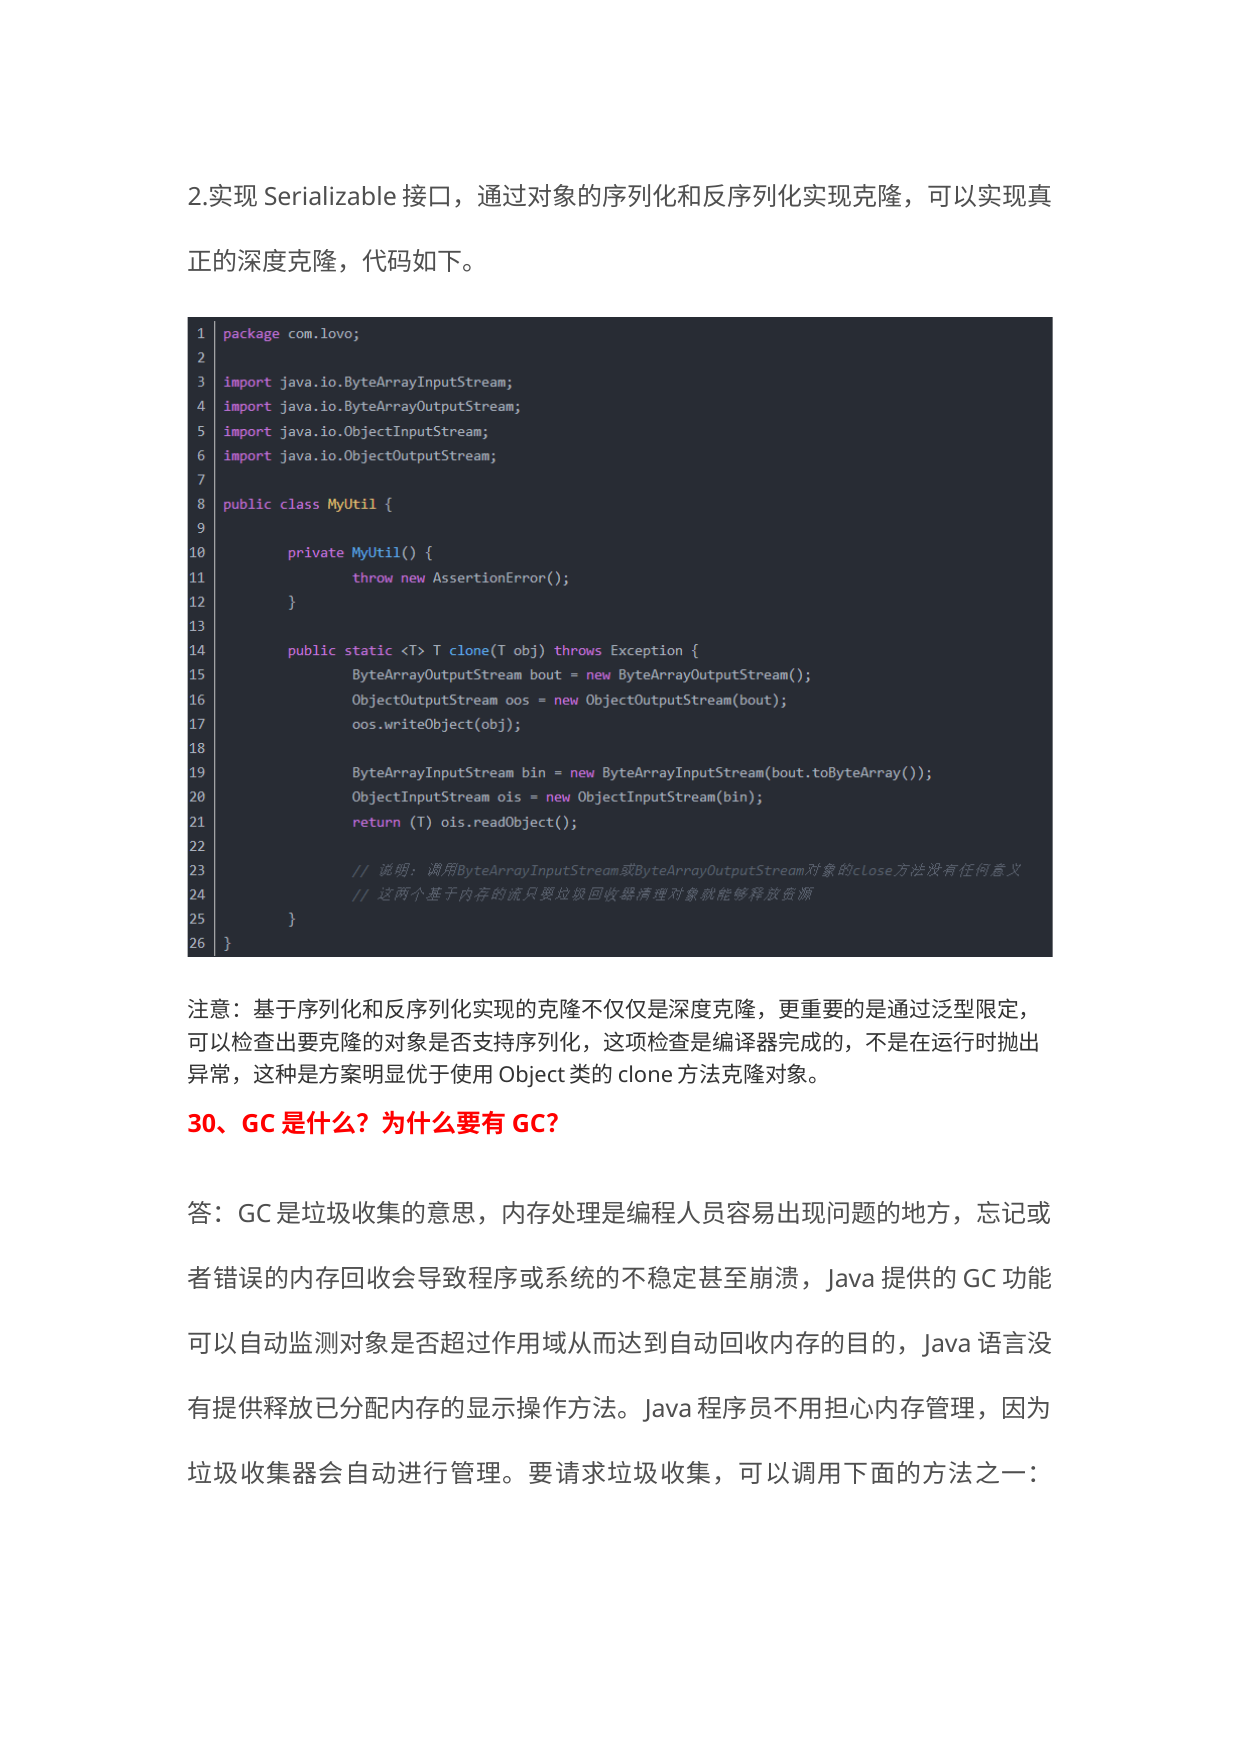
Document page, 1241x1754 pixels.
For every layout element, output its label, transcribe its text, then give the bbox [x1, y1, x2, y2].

picture [187, 317, 1053, 957]
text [187, 1179, 1053, 1504]
text 30、GC 是什么？为什么要有GC？ [187, 1089, 1053, 1154]
text 2.实现Serializable接口，通过对象的序列化和反序列化实现克隆，可以实现真正的深度克隆，代码如下。 [187, 162, 1053, 292]
text 注意：基于序列化和反序列化实现的克隆不仅仅是深度克隆，更重要的是通过泛型限定，可以检查出要克隆的对象是否支持序列化，这项检查是编译器完成的，不是在运行时抛出异常，这种是方案明显优于使用Object类的clone方法克隆对象。 [187, 992, 1053, 1089]
